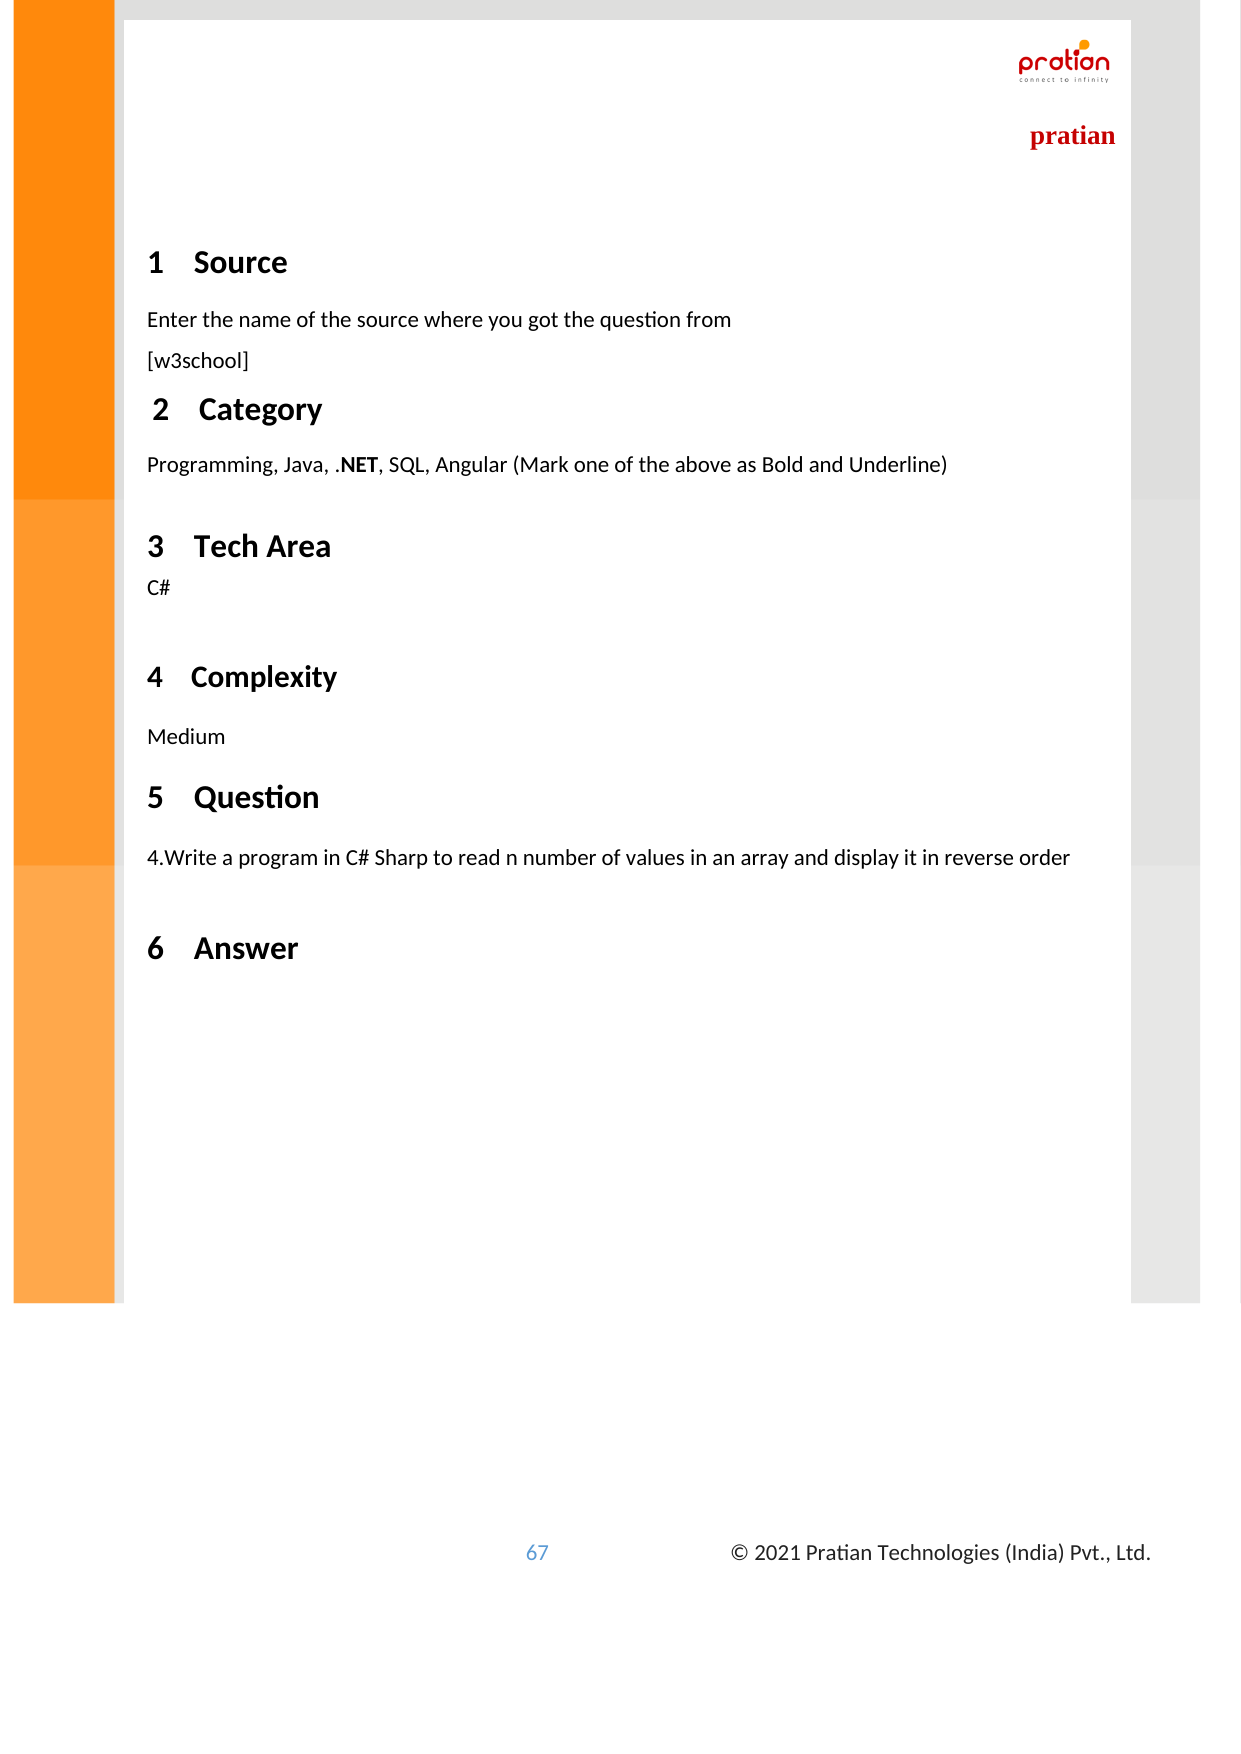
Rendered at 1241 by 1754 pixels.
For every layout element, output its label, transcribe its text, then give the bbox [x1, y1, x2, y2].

text Enter the name of the source where you got the question from [w3school] [147, 305, 798, 375]
text pratian [1030, 119, 1154, 150]
text Programming, Java, .NET, SQL, Angular (Mark one of the above as Bold and Underline) [147, 450, 1154, 478]
text 6 Answer [147, 927, 1154, 968]
text 1 Source [147, 241, 1154, 282]
text 4 Complexity [147, 657, 1154, 695]
picture [13, 0, 1241, 1545]
text Medium [147, 722, 1154, 750]
text 3 Tech Area [147, 525, 1154, 566]
text 5 Question [147, 776, 1154, 817]
text C# [147, 573, 1154, 602]
text 2 Category [147, 388, 798, 429]
text 4.Write a program in C# Sharp to read n number of values in an array and display it in reverse order [147, 843, 1152, 871]
